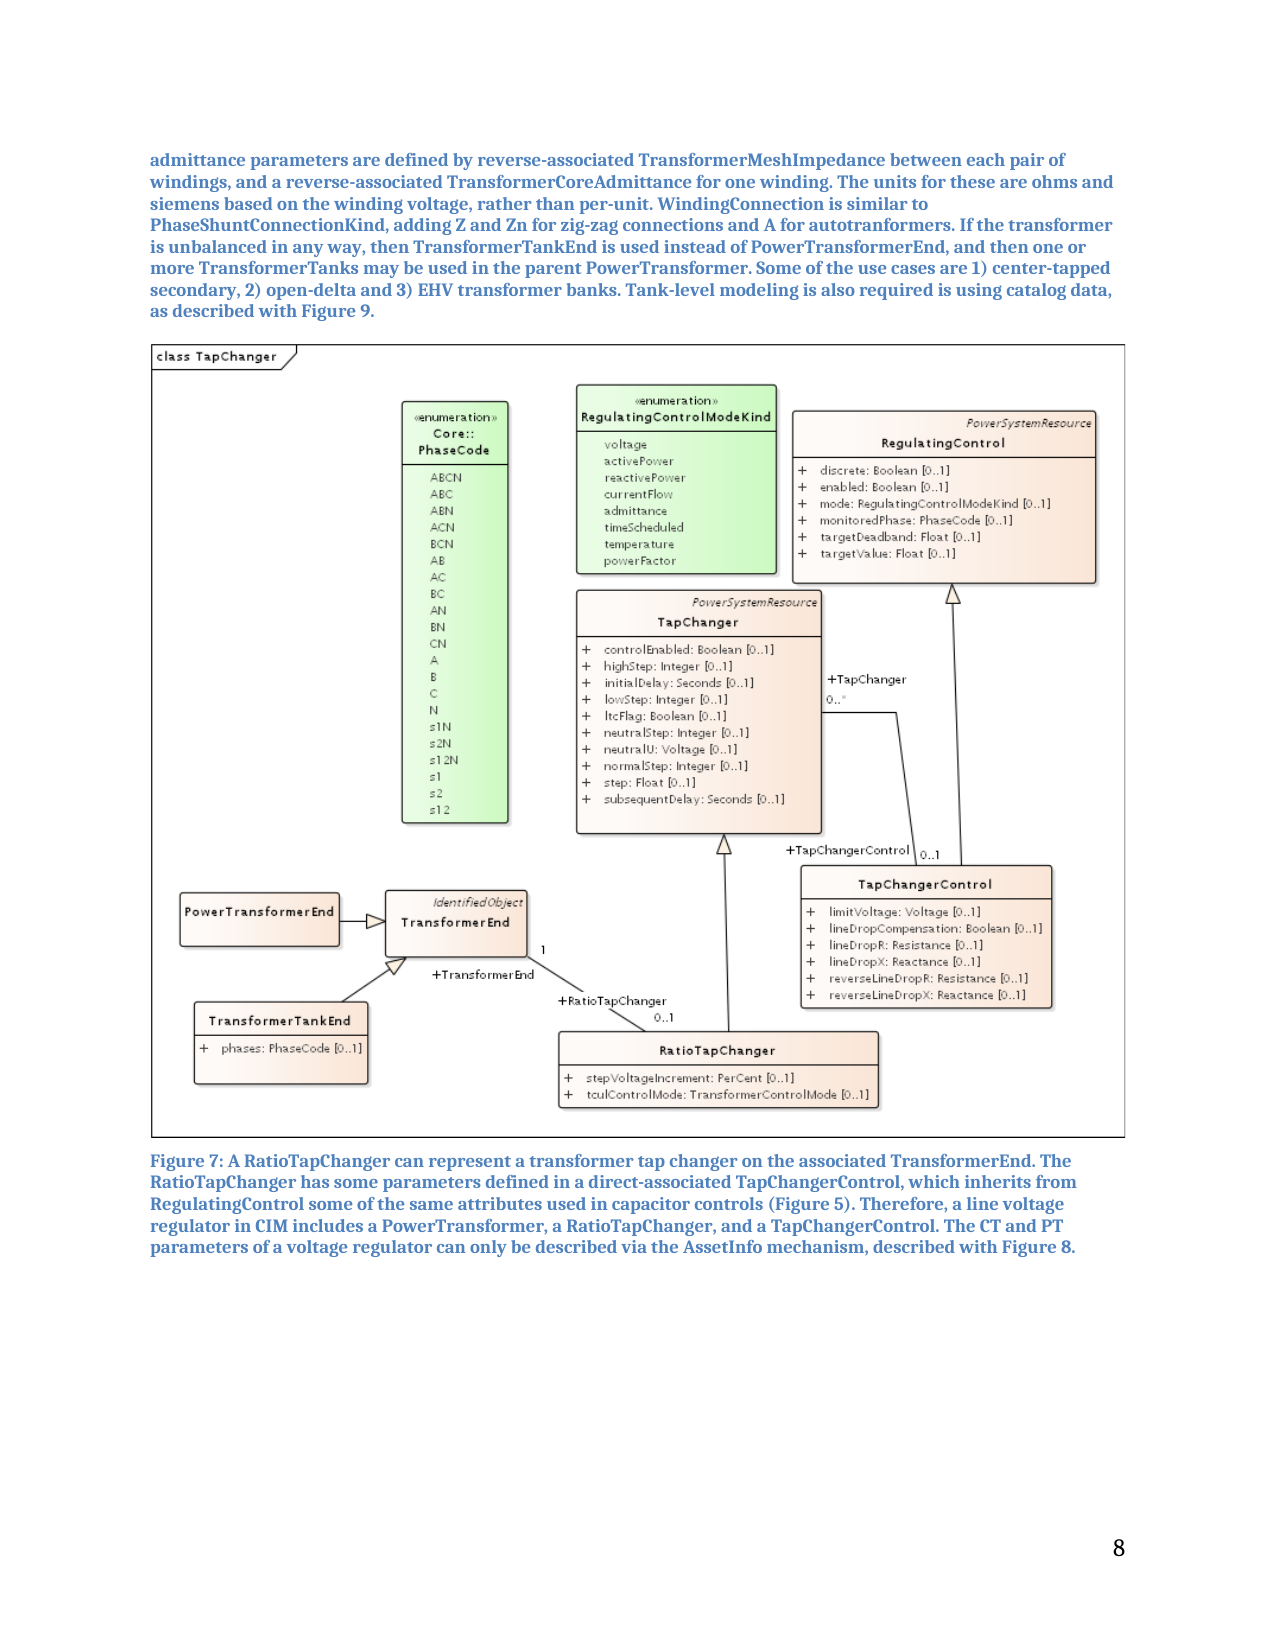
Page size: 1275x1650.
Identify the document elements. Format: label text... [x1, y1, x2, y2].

picture [150, 343, 1125, 1138]
text Figure 7: A RatioTapChanger can represent a transformer tap changer on the associated TransformerEnd. The RatioTapChanger has some parameters defined in a direct-associated TapChangerControl, which inherits from RegulatingControl some of the same attributes used in capacitor controls (Figure 5). Therefore, a line voltage regulator in CIM includes a PowerTransformer, a RatioTapChanger, and a TapChangerControl. The CT and PT parameters of a voltage regulator can only be described via the AssetInfo mechanism, described with Figure 8. [150, 1151, 1125, 1258]
